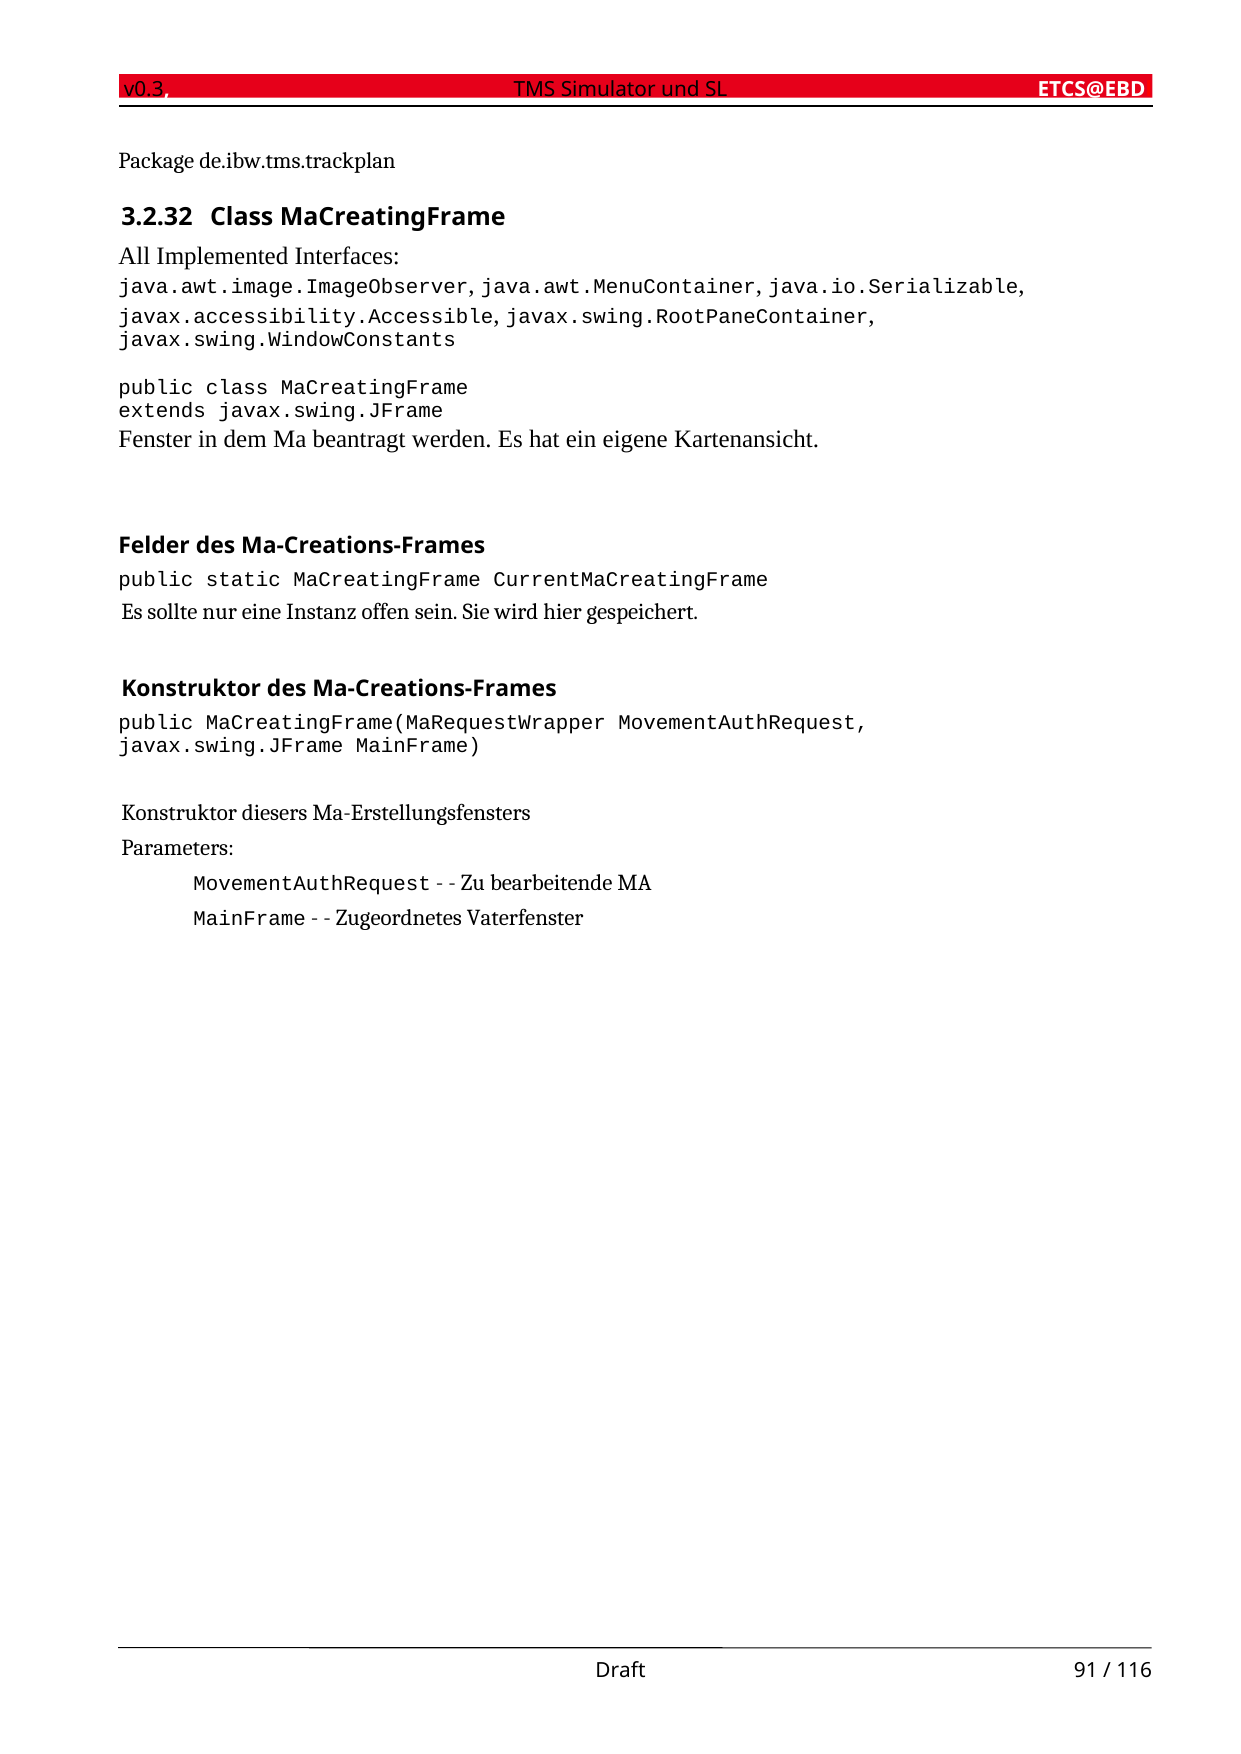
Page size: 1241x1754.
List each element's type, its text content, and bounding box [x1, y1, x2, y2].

list Fenster in dem Ma beantragt werden. Es hat ein eigene Kartenansicht. [118, 424, 1152, 453]
subtitle Konstruktor des Ma-Creations-Frames [121, 672, 1149, 703]
text Package de.ibw.tms.trackplan [118, 148, 1152, 174]
text extends javax.swing.JFrame [118, 400, 1152, 424]
text MainFrame - - Zugeordnetes Vaterfenster [193, 904, 1149, 931]
subtitle Class MaCreatingFrame [121, 199, 1149, 233]
subtitle Felder des Ma-Creations-Frames [118, 529, 1149, 560]
text MovementAuthRequest - - Zu bearbeitende MA [193, 869, 1149, 896]
text public class MaCreatingFrame [118, 377, 1152, 400]
list java.awt.image.ImageObserver, java.awt.MenuContainer, java.io.Serializable, javax.accessibility.Accessible, javax.swing.RootPaneContainer, javax.swing.WindowConstants [118, 270, 1152, 353]
text public static MaCreatingFrame CurrentMaCreatingFrame [118, 569, 1152, 592]
text Es sollte nur eine Instanz offen sein. Sie wird hier gespeichert. [121, 598, 1149, 625]
text public MaCreatingFrame​(MaRequestWrapper MovementAuthRequest, javax.swing.JFrame MainFrame) [118, 712, 1152, 759]
text Parameters: [121, 834, 1149, 861]
list All Implemented Interfaces: [118, 241, 1152, 270]
text Konstruktor diesers Ma-Erstellungsfensters [121, 800, 1149, 826]
